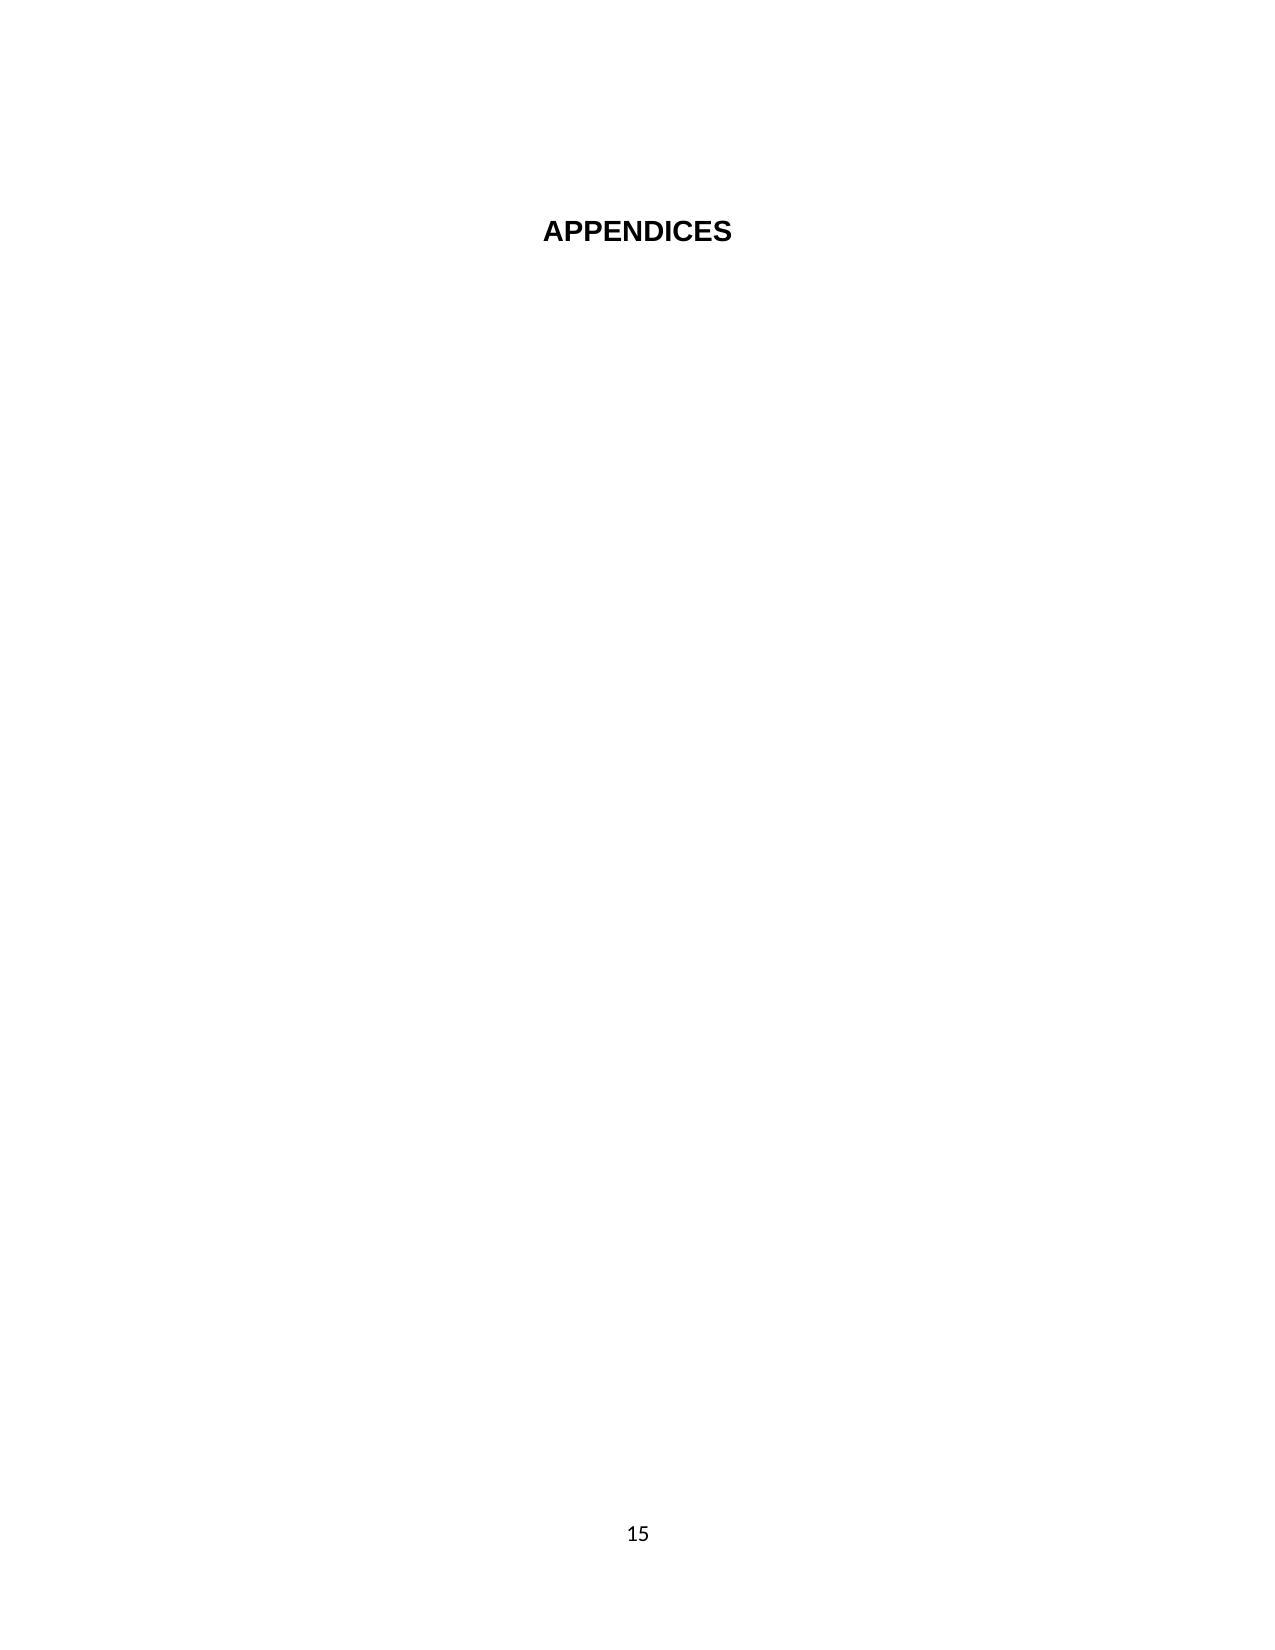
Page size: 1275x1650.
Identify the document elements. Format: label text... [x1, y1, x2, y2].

text APPENDICES [150, 214, 1125, 248]
